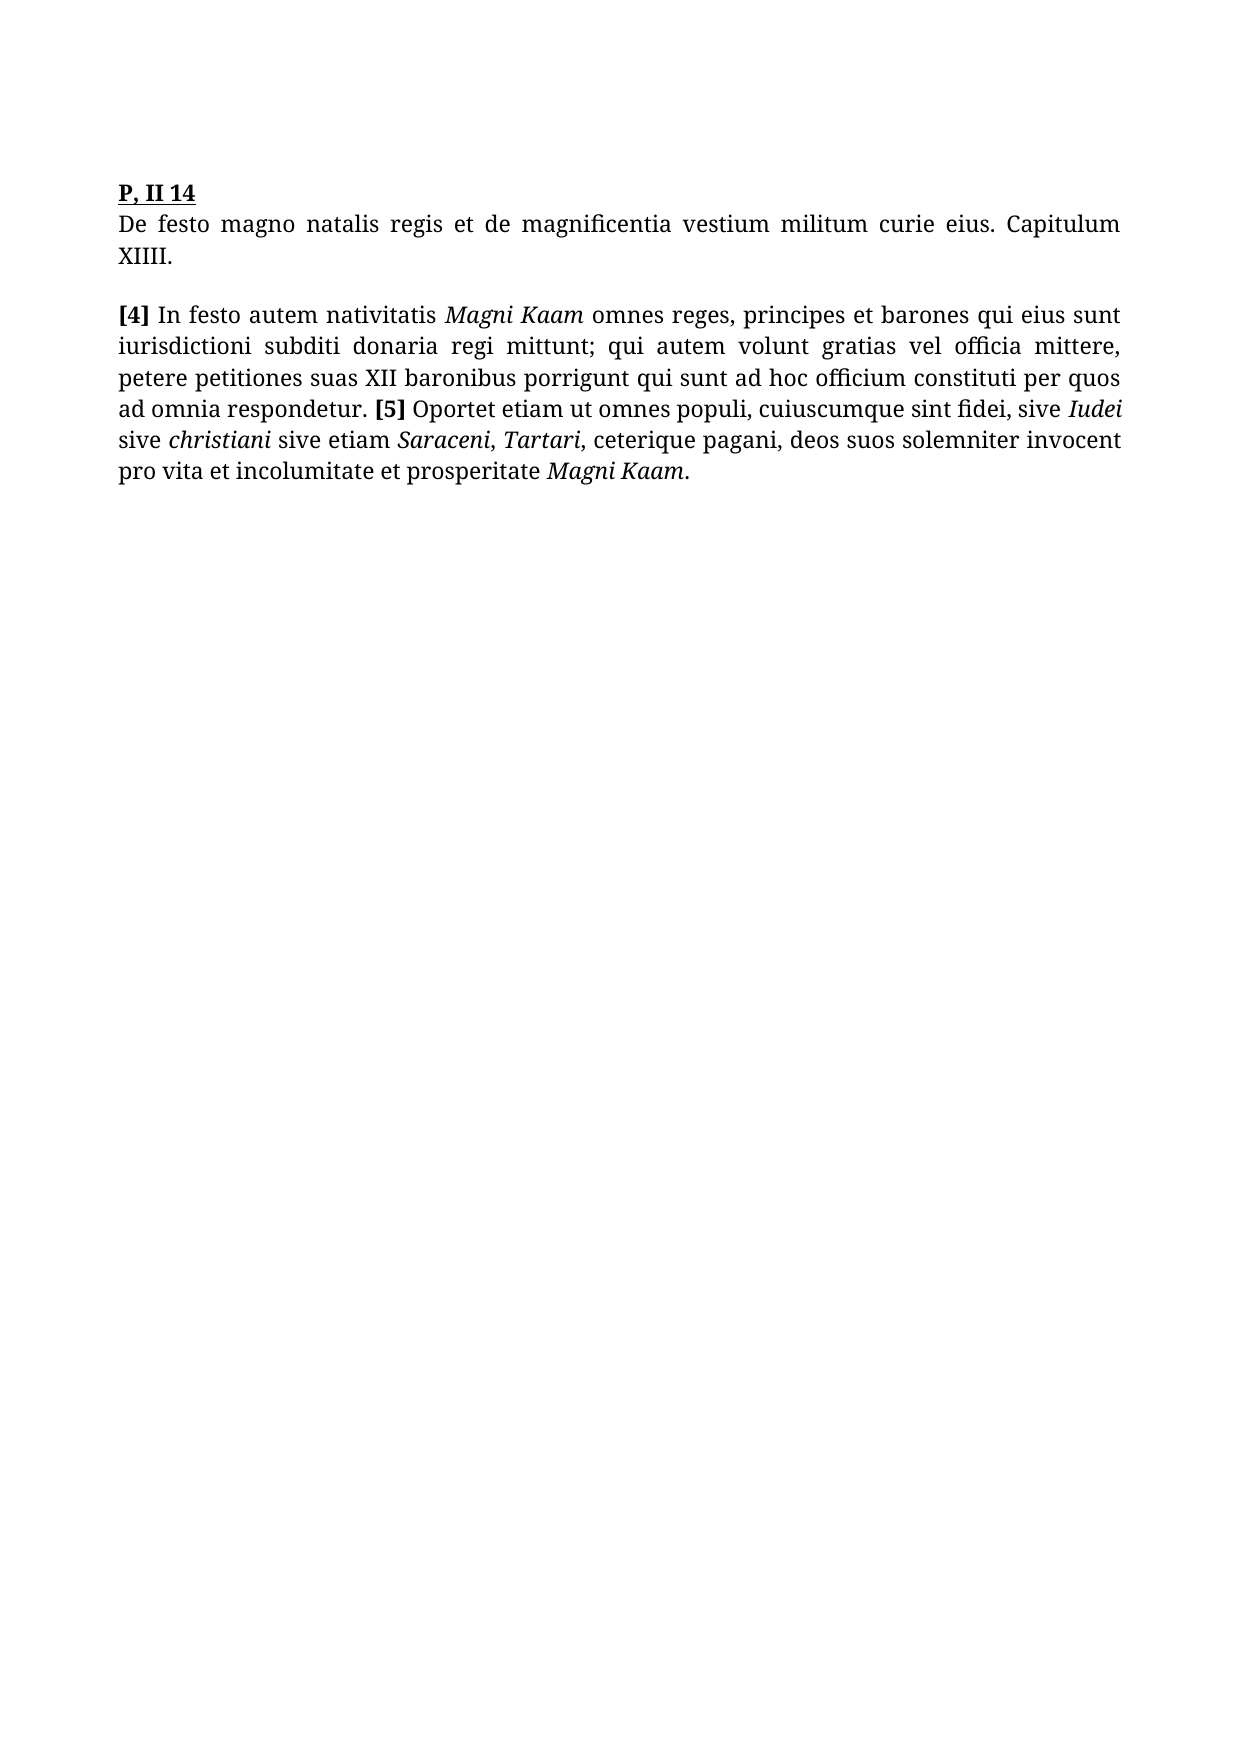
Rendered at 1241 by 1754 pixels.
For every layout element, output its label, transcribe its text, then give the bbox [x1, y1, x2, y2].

text [4] In festo autem nativitatis Magni Kaam omnes reges, principes et barones qui eius sunt iurisdictioni subditi donaria regi mittunt; qui autem volunt gratias vel officia mittere, petere petitiones suas XII baronibus porrigunt qui sunt ad hoc officium constituti per quos ad omnia respondetur. [5] Oportet etiam ut omnes populi, cuiuscumque sint fidei, sive Iudei sive christiani sive etiam Saraceni, Tartari, ceterique pagani, deos suos solemniter invocent pro vita et incolumitate et prosperitate Magni Kaam. [118, 299, 1122, 486]
text P, II 14 [118, 177, 1122, 208]
text De festo magno natalis regis et de magnificentia vestium militum curie eius. Capitulum XIIII. [118, 208, 1122, 271]
